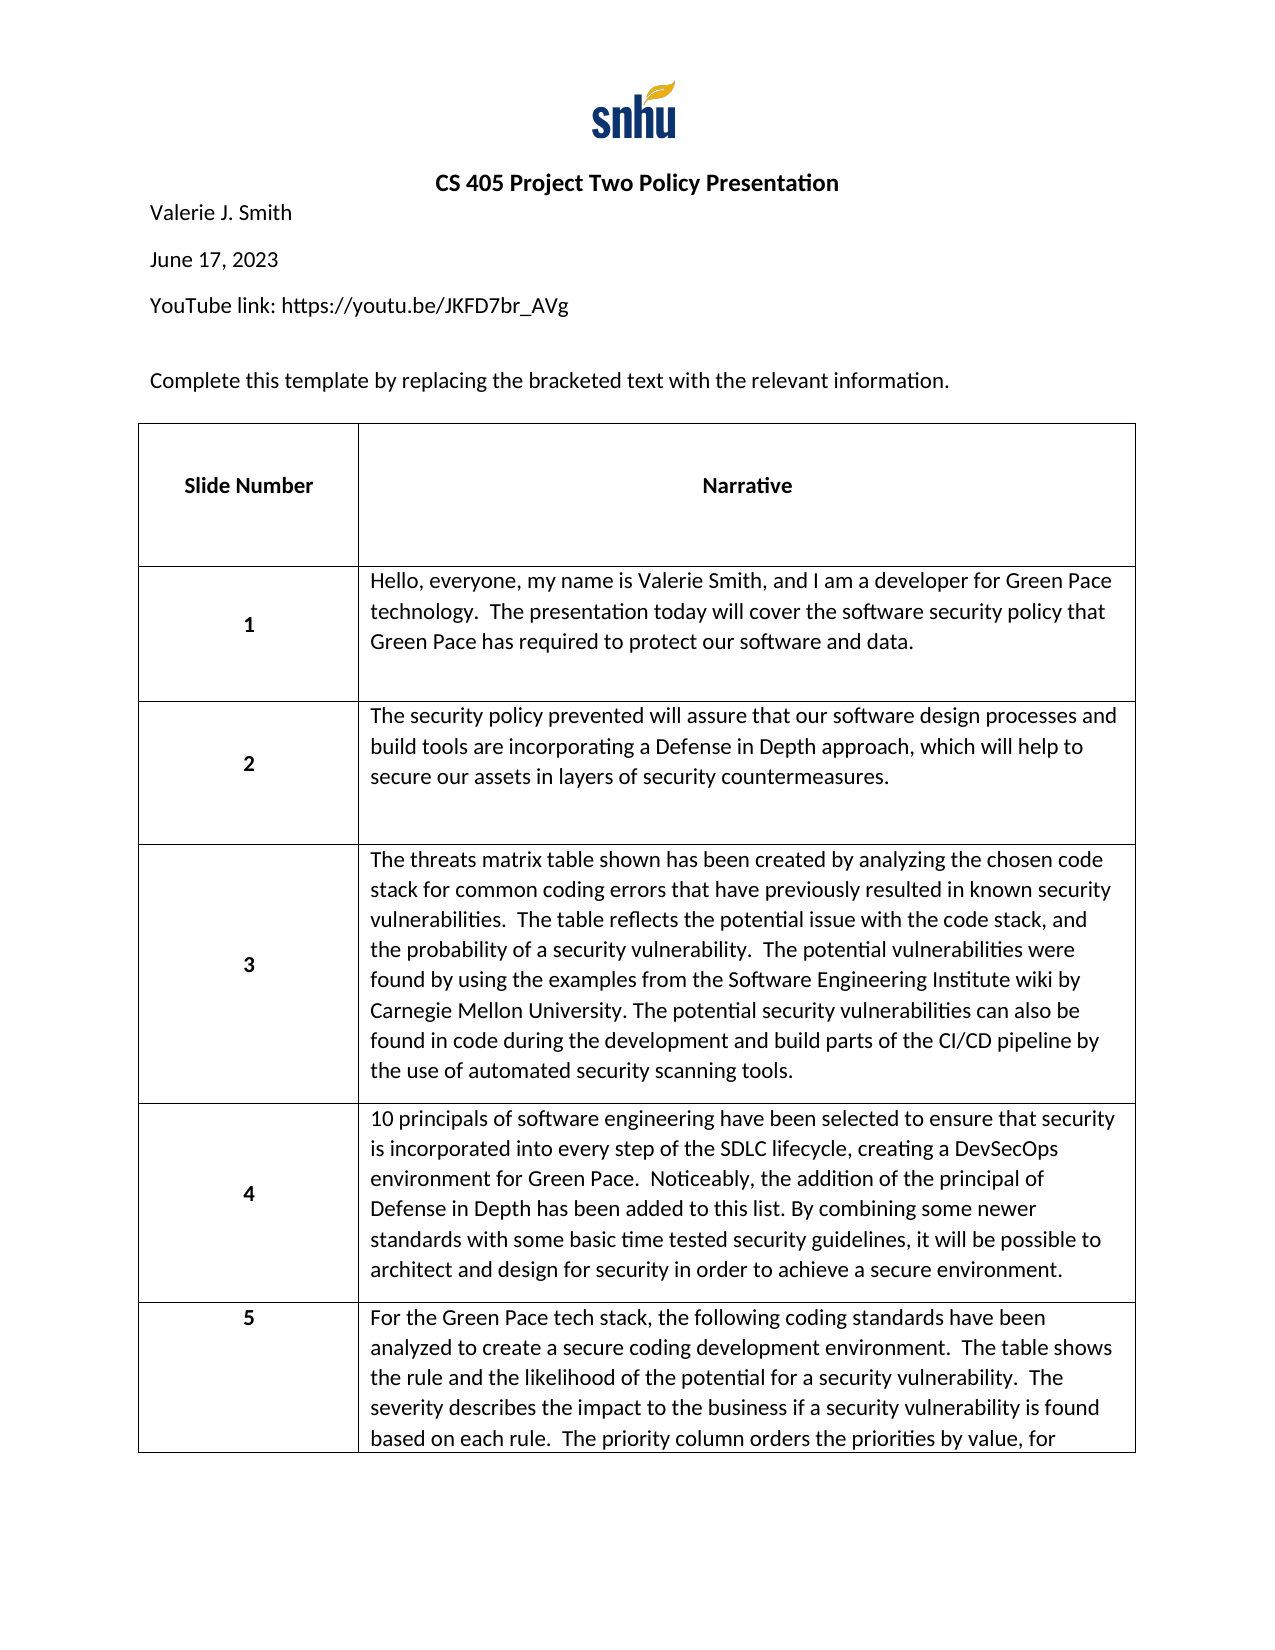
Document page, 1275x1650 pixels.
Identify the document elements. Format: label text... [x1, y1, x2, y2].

table_cell 3 [139, 845, 358, 1103]
picture [573, 75, 702, 147]
text Valerie J. Smith [150, 198, 1125, 226]
subtitle CS 405 Project Two Policy Presentation [150, 167, 1125, 198]
text YouTube link: https://youtu.be/JKFD7br_AVg [150, 292, 1125, 320]
table_header Slide Number [139, 424, 358, 566]
table_cell 4 [139, 1104, 358, 1302]
table_cell 2 [139, 702, 358, 844]
text Complete this template by replacing the bracketed text with the relevant information. [150, 367, 1125, 394]
table_cell Hello, everyone, my name is Valerie Smith, and I am a developer for Green Pace technology. The presentation today will cover the software security policy that Green Pace has required to protect our software and data. [359, 567, 1135, 701]
table_header Narrative [359, 424, 1135, 566]
table_cell 10 principals of software engineering have been selected to ensure that security is incorporated into every step of the SDLC lifecycle, creating a DevSecOps environment for Green Pace. Noticeably, the addition of the principal of Defense in Depth has been added to this list. By combining some newer standards with some basic time tested security guidelines, it will be possible to architect and design for security in order to achieve a secure environment. [359, 1104, 1135, 1302]
text June 17, 2023 [150, 245, 1125, 273]
table_cell The security policy prevented will assure that our software design processes and build tools are incorporating a Defense in Depth approach, which will help to secure our assets in layers of security countermeasures. [359, 702, 1135, 844]
table_cell 1 [139, 567, 358, 701]
table_cell 5 [139, 1303, 358, 1452]
table_cell The threats matrix table shown has been created by analyzing the chosen code stack for common coding errors that have previously resulted in known security vulnerabilities. The table reflects the potential issue with the code stack, and the probability of a security vulnerability. The potential vulnerabilities were found by using the examples from the Software Engineering Institute wiki by Carnegie Mellon University. The potential security vulnerabilities can also be found in code during the development and build parts of the CI/CD pipeline by the use of automated security scanning tools. [359, 845, 1135, 1103]
